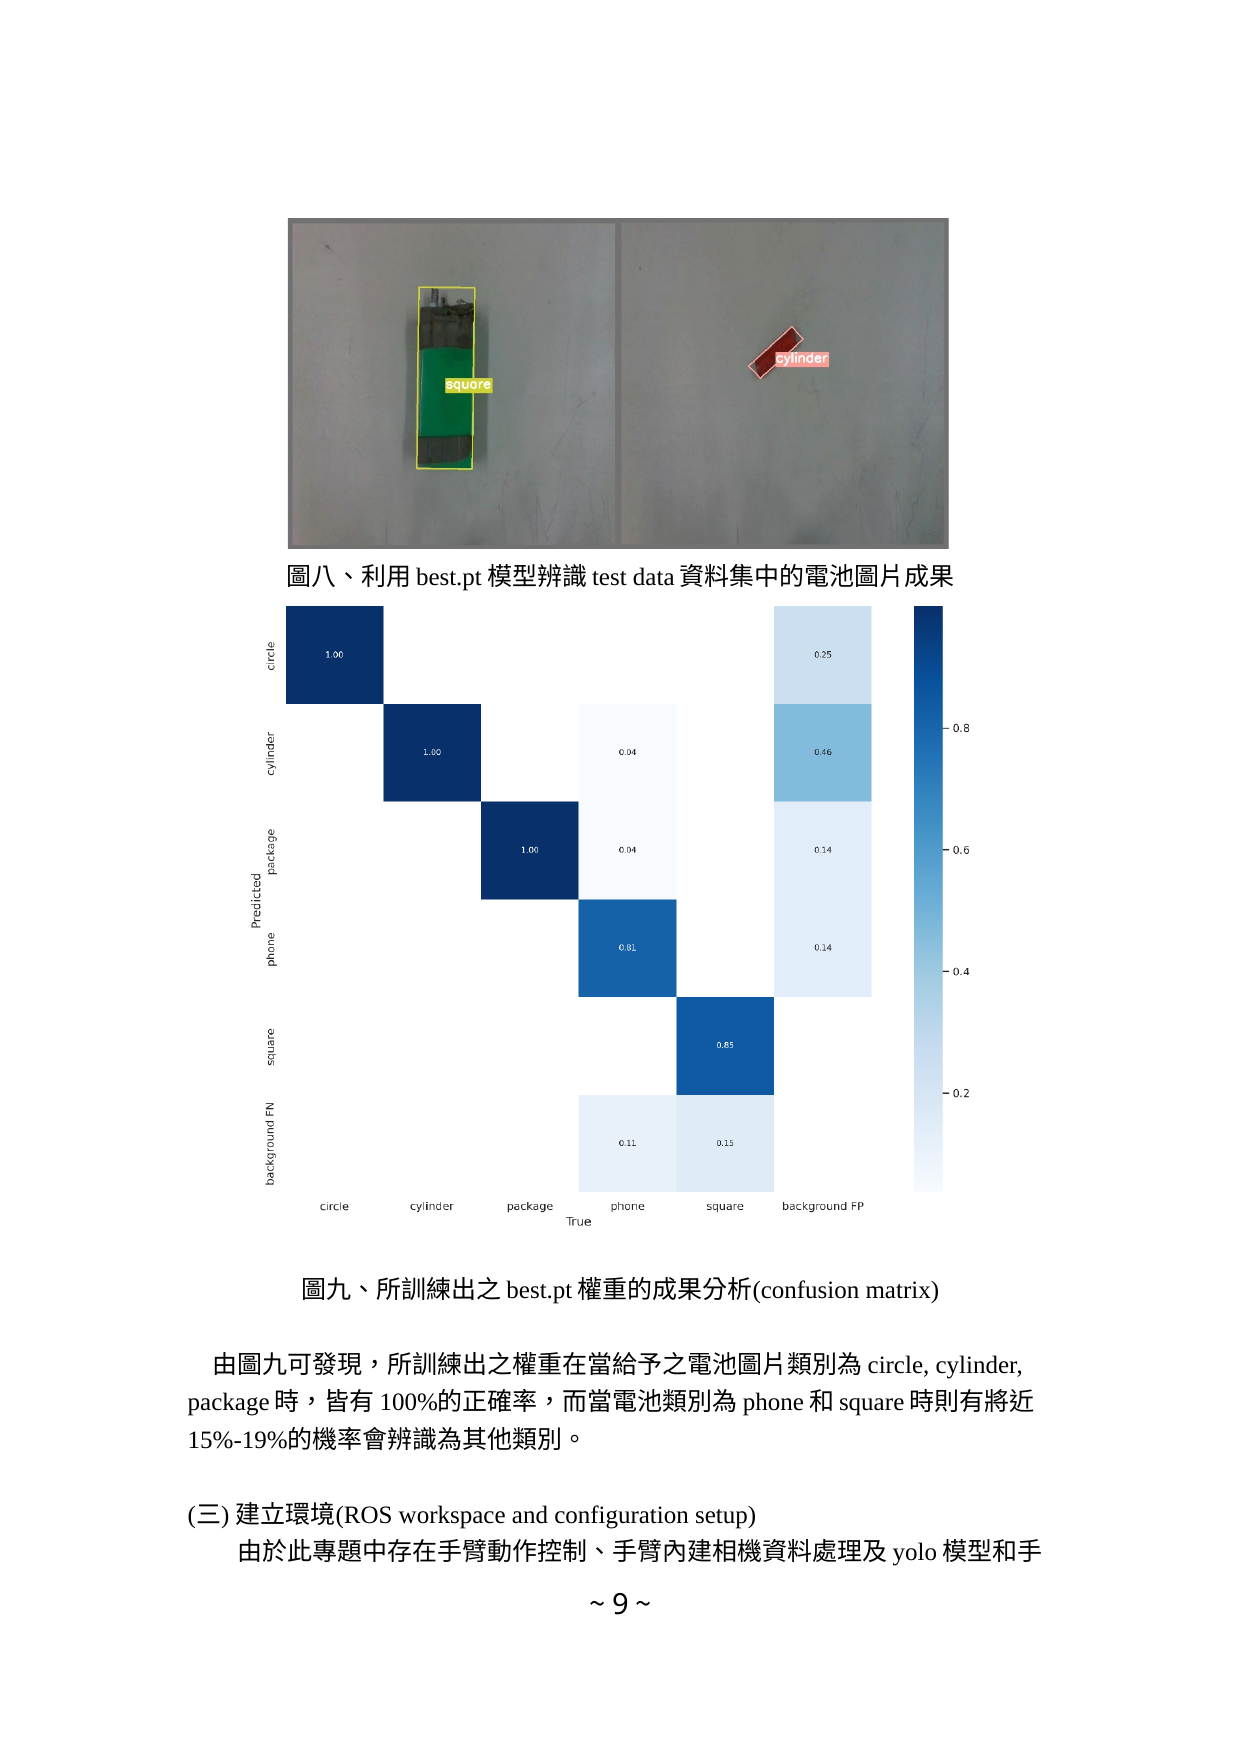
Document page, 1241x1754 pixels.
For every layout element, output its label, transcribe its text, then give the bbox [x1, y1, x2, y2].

picture [188, 593, 1052, 1241]
text (三) 建立環境(ROS workspace and configuration setup) [187, 1493, 1053, 1531]
text 由圖九可發現，所訓練出之權重在當給予之電池圖片類別為circle, cylinder, package時，皆有100%的正確率，而當電池類別為phone和square時則有將近15%-19%的機率會辨識為其他類別。 [187, 1343, 1053, 1456]
text 圖九、所訓練出之best.pt權重的成果分析(confusion matrix) [187, 1268, 1053, 1306]
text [187, 1531, 1053, 1568]
picture [287, 218, 953, 549]
